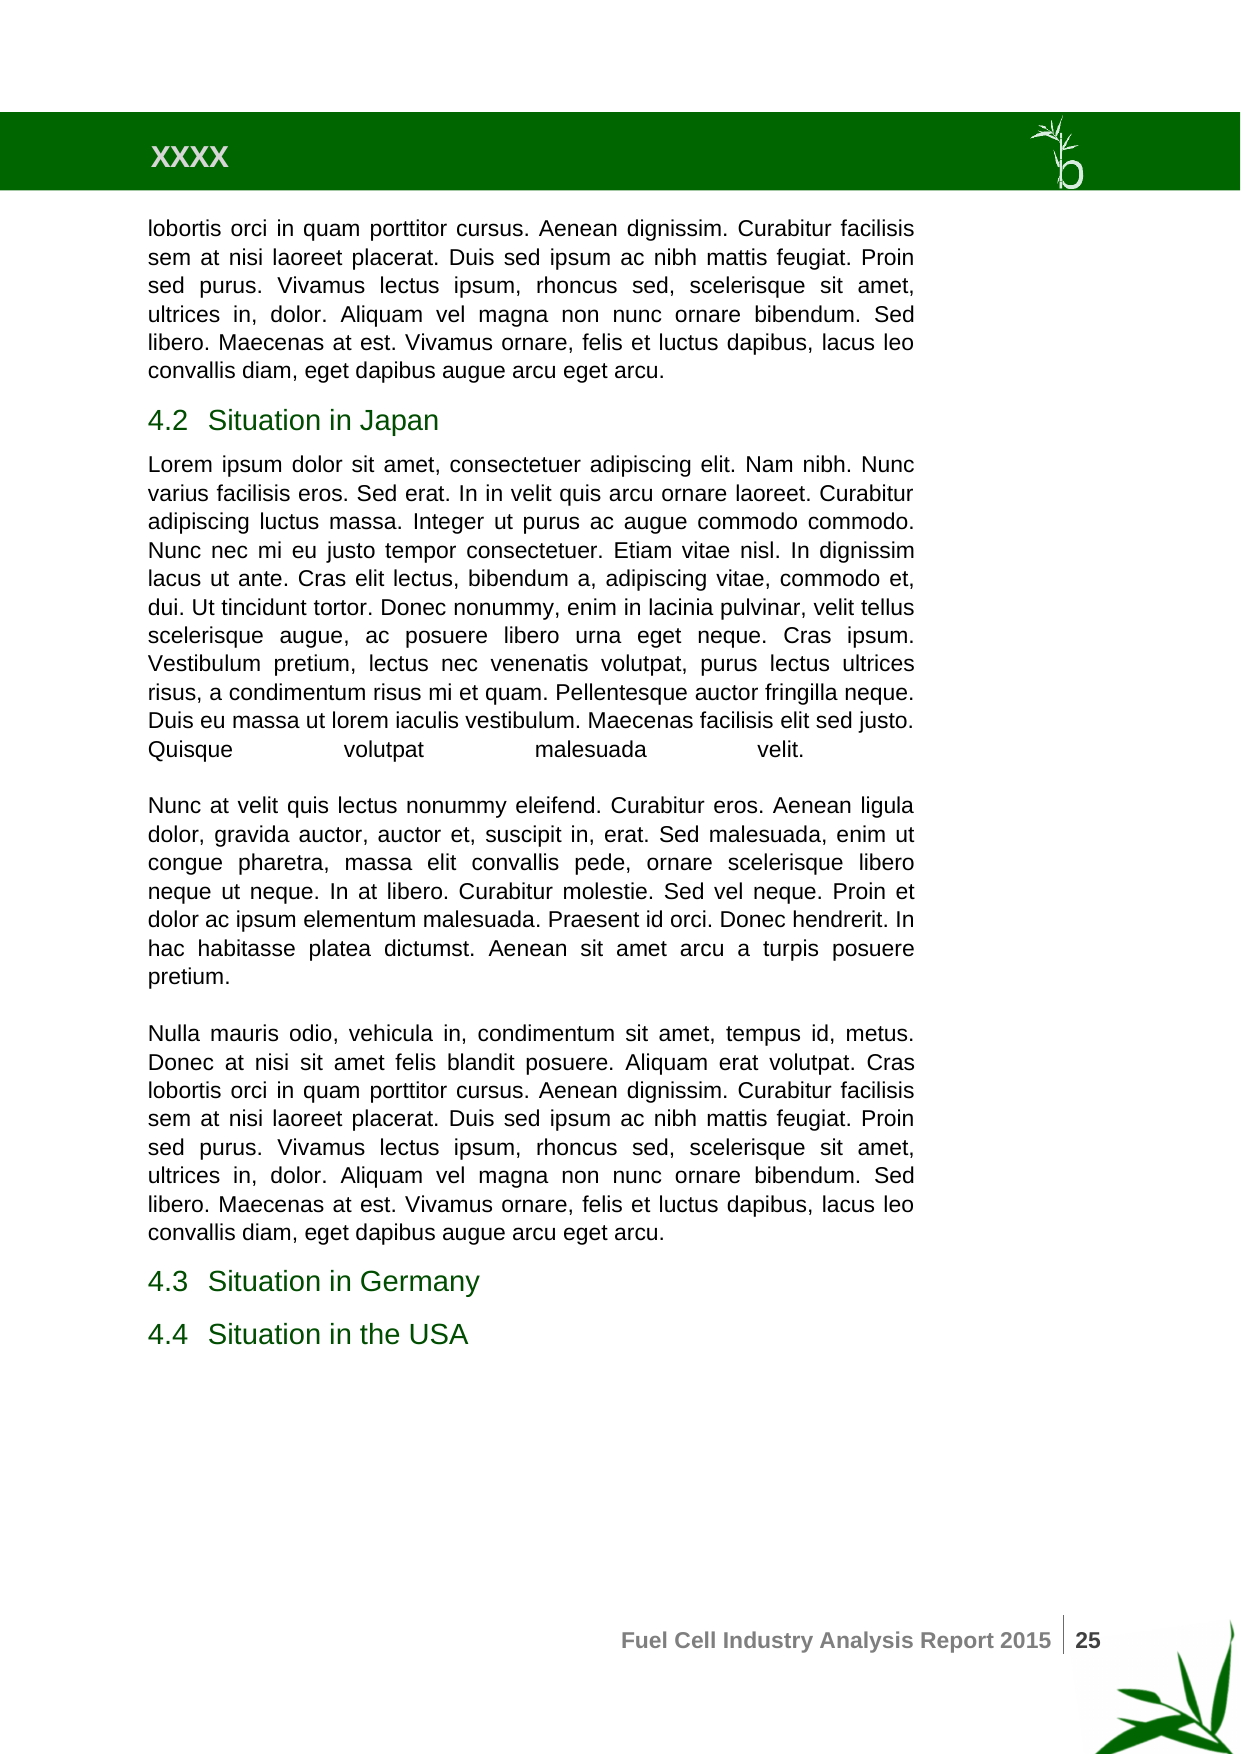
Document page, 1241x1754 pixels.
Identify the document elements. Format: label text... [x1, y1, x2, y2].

subtitle Situation in Japan [148, 403, 915, 436]
picture [1069, 1619, 1241, 1754]
subtitle Situation in Germany [148, 1264, 915, 1298]
subtitle Situation in the USA [148, 1317, 915, 1351]
